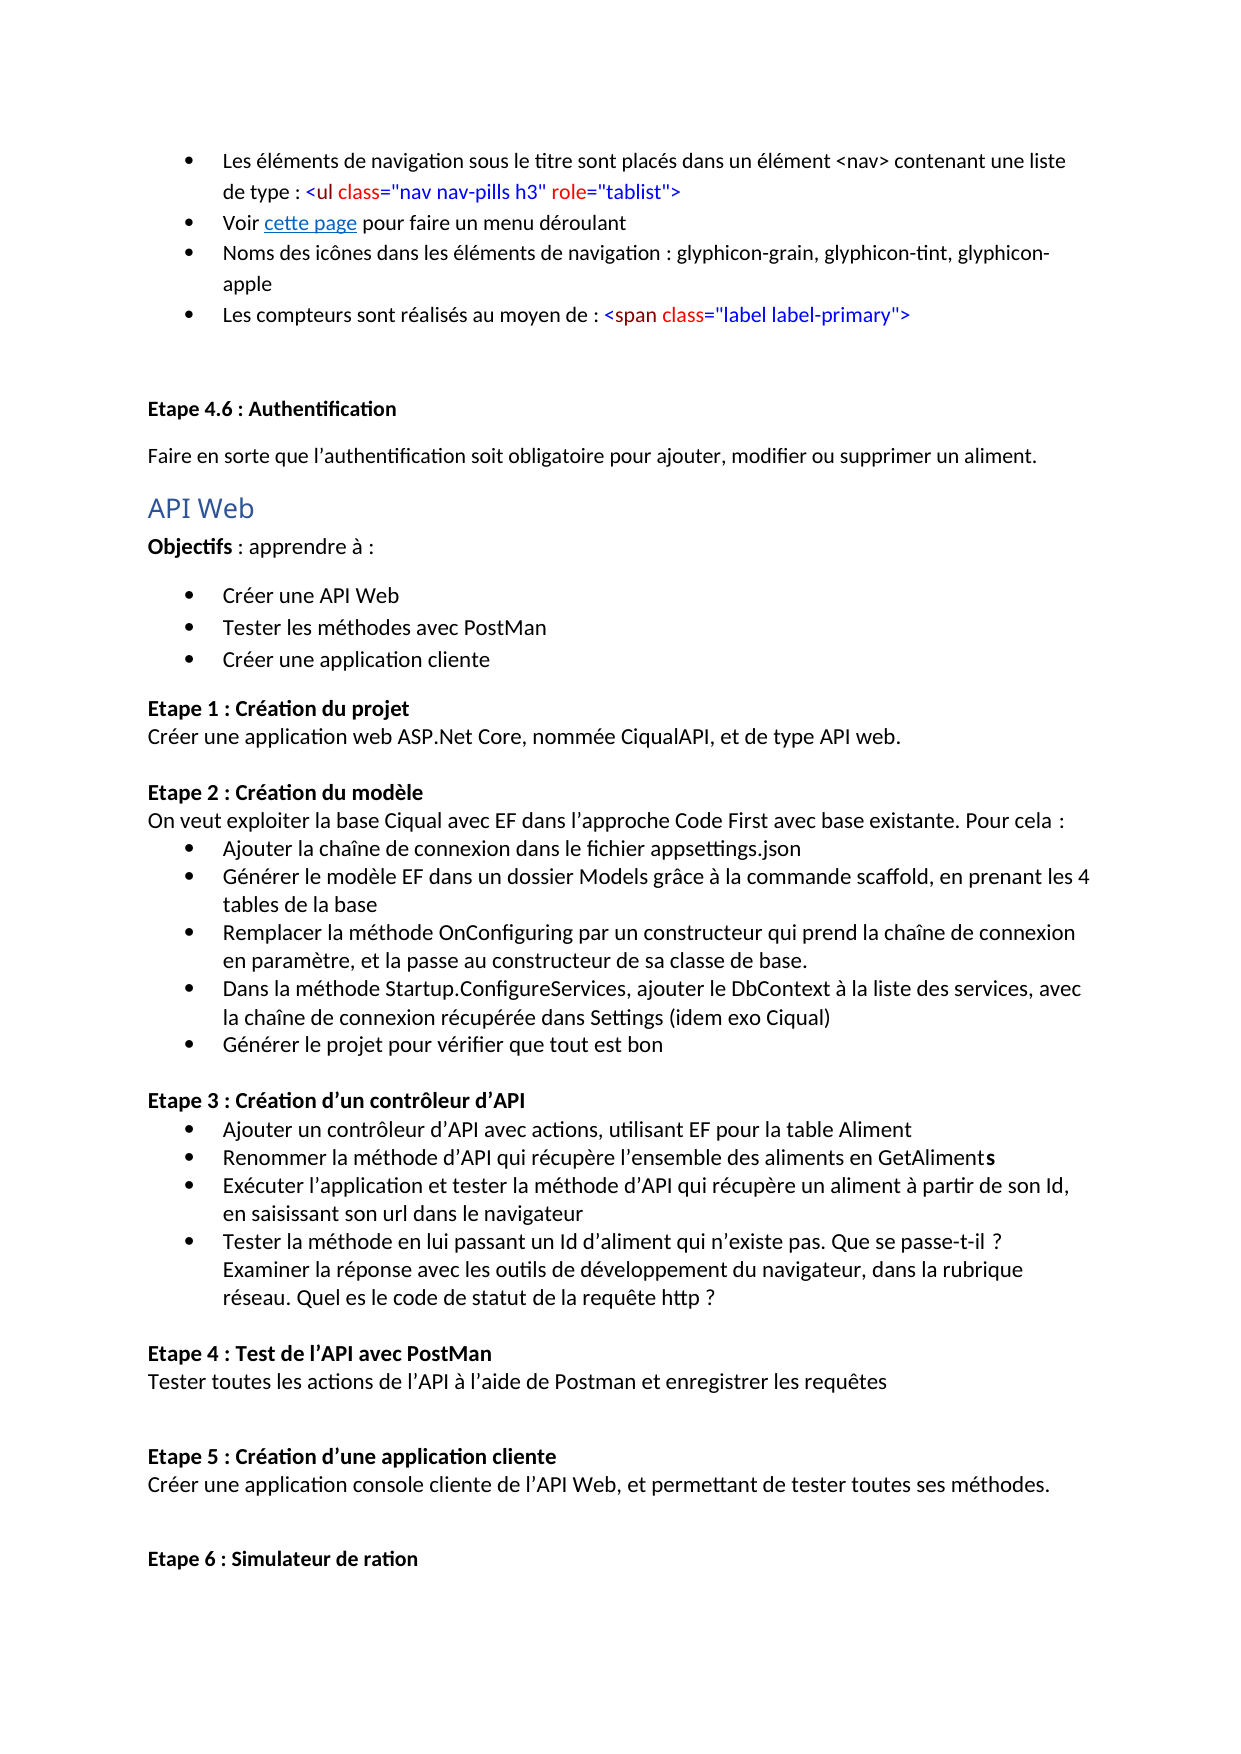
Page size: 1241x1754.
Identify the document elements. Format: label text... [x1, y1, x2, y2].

list Exécuter l’application et tester la méthode d’API qui récupère un aliment à partir de son Id, en saisissant son url dans le navigateur [185, 1171, 1093, 1227]
text Etape 5 : Création d’une application cliente [148, 1442, 1093, 1470]
text Créer une application console cliente de l’API Web, et permettant de tester toutes ses méthodes. [148, 1470, 1093, 1498]
list Ajouter la chaîne de connexion dans le fichier appsettings.json [185, 834, 1093, 862]
list Dans la méthode Startup.ConfigureServices, ajouter le DbContext à la liste des services, avec la chaîne de connexion récupérée dans Settings (idem exo Ciqual) [185, 974, 1093, 1031]
list Générer le modèle EF dans un dossier Models grâce à la commande scaffold, en prenant les 4 tables de la base [185, 862, 1093, 918]
list Créer une API Web [185, 581, 1093, 609]
list Voir cette page pour faire un menu déroulant [185, 209, 1093, 236]
list Ajouter un contrôleur d’API avec actions, utilisant EF pour la table Aliment [185, 1115, 1093, 1143]
text Faire en sorte que l’authentification soit obligatoire pour ajouter, modifier ou supprimer un aliment. [148, 443, 1093, 469]
text Etape 3 : Création d’un contrôleur d’API [148, 1087, 1093, 1115]
list Noms des icônes dans les éléments de navigation : glyphicon-grain, glyphicon-tint, glyphicon-apple [185, 239, 1093, 297]
text Etape 1 : Création du projet [148, 694, 1093, 722]
list Tester les méthodes avec PostMan [185, 613, 1093, 641]
text Etape 2 : Création du modèle [148, 778, 1093, 806]
list Générer le projet pour vérifier que tout est bon [185, 1031, 1093, 1059]
list Créer une application cliente [185, 646, 1093, 673]
text Etape 4.6 : Authentification [148, 395, 1093, 422]
list Les compteurs sont réalisés au moyen de : <span class="label label-primary"> [185, 301, 1093, 327]
list Les éléments de navigation sous le titre sont placés dans un élément <nav> contenant une liste de type : <ul class="nav nav-pills h3" role="tablist"> [185, 148, 1093, 205]
subtitle API Web [148, 490, 1093, 527]
text Tester toutes les actions de l’API à l’aide de Postman et enregistrer les requêtes [148, 1367, 1093, 1395]
text Objectifs : apprendre à : [148, 532, 1093, 560]
text Etape 4 : Test de l’API avec PostMan [148, 1339, 1093, 1367]
text On veut exploiter la base Ciqual avec EF dans l’approche Code First avec base existante. Pour cela : [148, 806, 1093, 834]
text Créer une application web ASP.Net Core, nommée CiqualAPI, et de type API web. [148, 722, 1093, 750]
text Etape 6 : Simulateur de ration [148, 1546, 1093, 1572]
list Remplacer la méthode OnConfiguring par un constructeur qui prend la chaîne de connexion en paramètre, et la passe au constructeur de sa classe de base. [185, 918, 1093, 974]
list Tester la méthode en lui passant un Id d’aliment qui n’existe pas. Que se passe-t-il ? Examiner la réponse avec les outils de développement du navigateur, dans la rubrique réseau. Quel es le code de statut de la requête http ? [185, 1227, 1093, 1311]
list Renommer la méthode d’API qui récupère l’ensemble des aliments en GetAliments [185, 1143, 1093, 1171]
